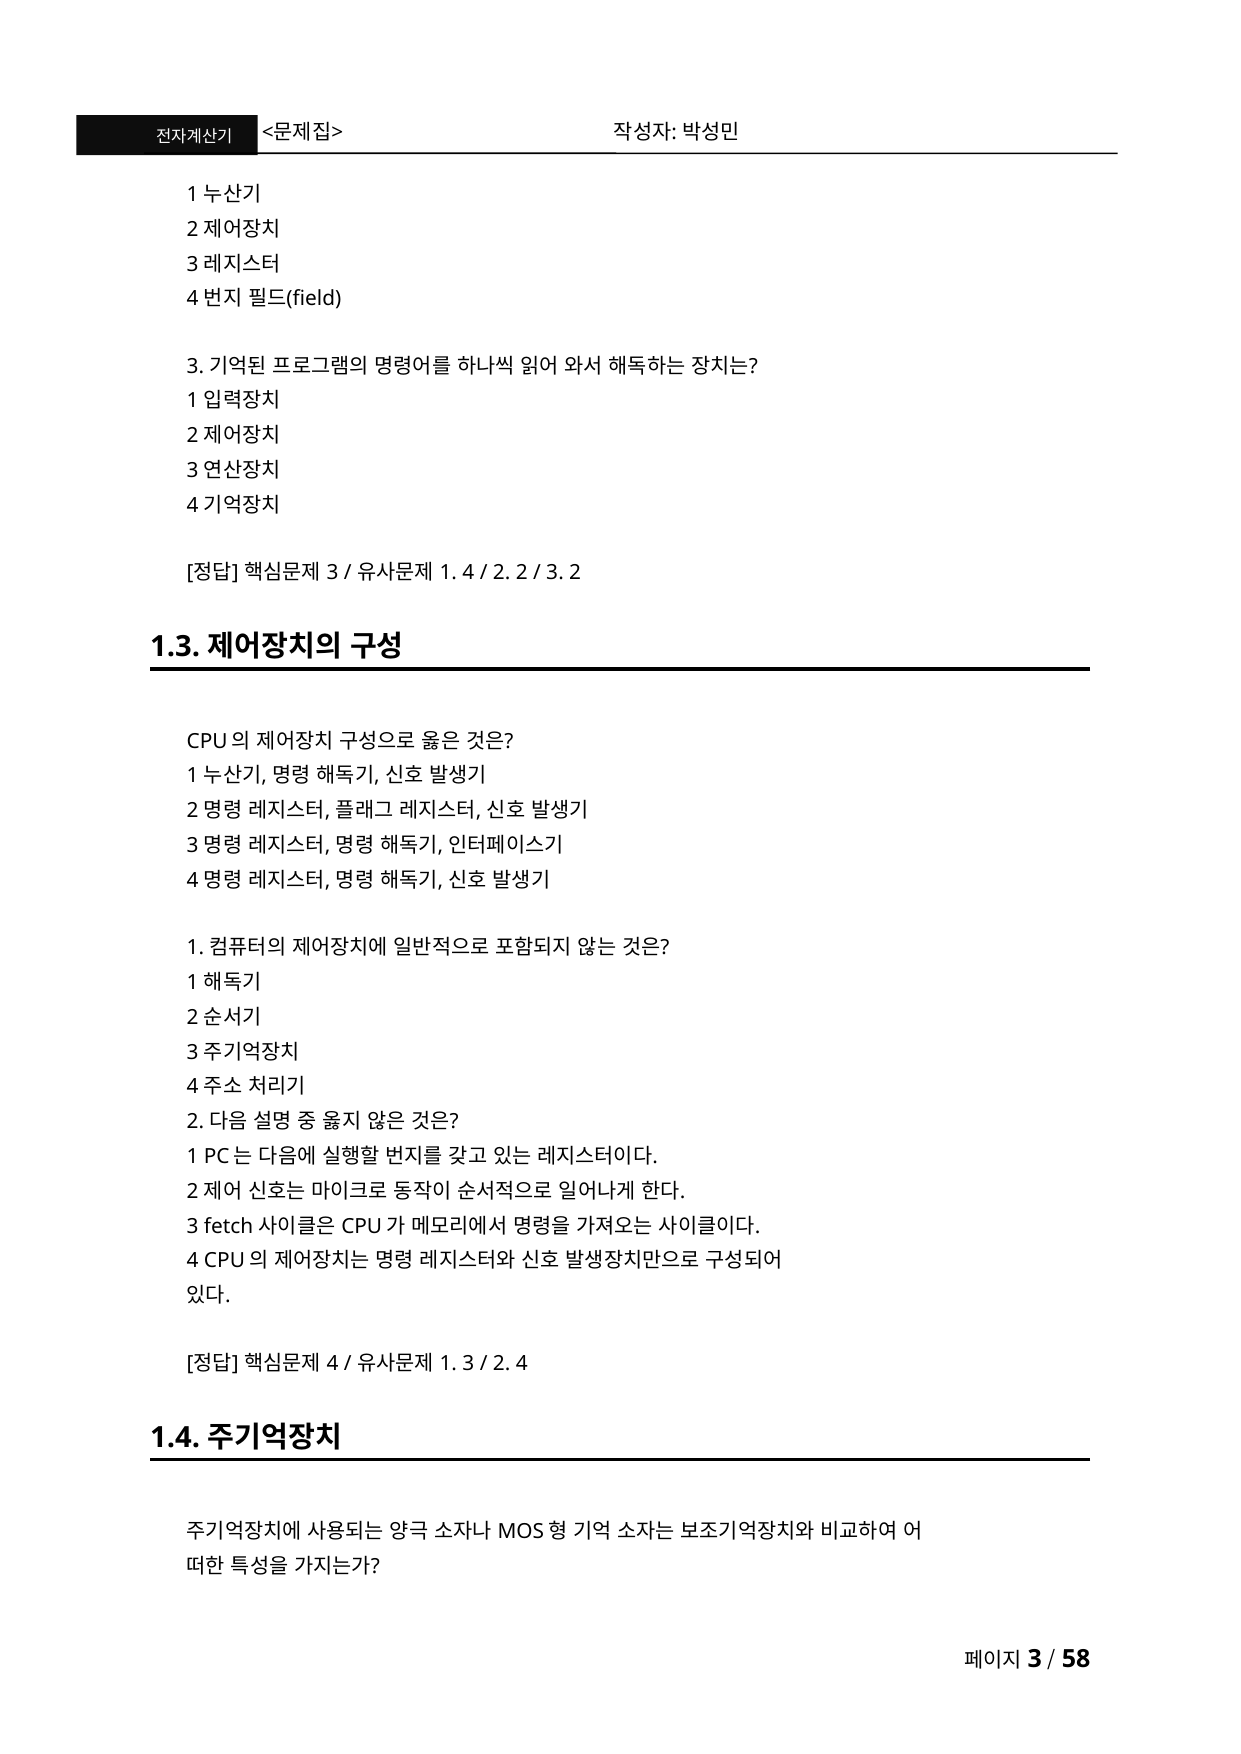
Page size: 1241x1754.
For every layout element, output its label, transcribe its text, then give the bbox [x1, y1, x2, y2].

text 있다. [186, 1278, 1090, 1309]
text 3 명령 레지스터, 명령 해독기, 인터페이스기 [186, 828, 1090, 859]
text 1. 컴퓨터의 제어장치에 일반적으로 포함되지 않는 것은? [186, 931, 1090, 961]
text 1 누산기, 명령 해독기, 신호 발생기 [186, 759, 1090, 789]
text 3 주기억장치 [186, 1035, 1090, 1065]
text 2 순서기 [186, 1000, 1090, 1030]
text [정답] 핵심문제 4 / 유사문제 1. 3 / 2. 4 [186, 1346, 1090, 1376]
text 제어장치의 구성 [150, 623, 1090, 667]
text 4 주소 처리기 [186, 1070, 1090, 1100]
text [정답] 핵심문제 3 / 유사문제 1. 4 / 2. 2 / 3. 2 [186, 556, 1090, 586]
text 3. 기억된 프로그램의 명령어를 하나씩 읽어 와서 해독하는 장치는? [186, 349, 1090, 379]
text 4 명령 레지스터, 명령 해독기, 신호 발생기 [186, 863, 1090, 893]
text CPU의 제어장치 구성으로 옳은 것은? [186, 724, 1090, 754]
text 1 누산기 [186, 177, 1090, 207]
text 3 fetch 사이클은 CPU가 메모리에서 명령을 가져오는 사이클이다. [186, 1209, 1090, 1239]
text 2 제어장치 [186, 212, 1090, 242]
text 2. 다음 설명 중 옳지 않은 것은? [186, 1104, 1090, 1135]
text 1 PC는 다음에 실행할 번지를 갖고 있는 레지스터이다. [186, 1139, 1090, 1169]
text 3 연산장치 [186, 453, 1090, 484]
text 2 제어장치 [186, 418, 1090, 449]
text 1 입력장치 [186, 384, 1090, 414]
text 4 기억장치 [186, 488, 1090, 518]
text 떠한 특성을 가지는가? [186, 1549, 1090, 1579]
text 4 CPU의 제어장치는 명령 레지스터와 신호 발생장치만으로 구성되어 [186, 1244, 1090, 1274]
text 1 해독기 [186, 965, 1090, 996]
text 2 명령 레지스터, 플래그 레지스터, 신호 발생기 [186, 793, 1090, 824]
text 주기억장치 [150, 1413, 1090, 1458]
text 2 제어 신호는 마이크로 동작이 순서적으로 일어나게 한다. [186, 1174, 1090, 1204]
text 4 번지 필드(field) [186, 282, 1090, 312]
text 3 레지스터 [186, 247, 1090, 277]
text 주기억장치에 사용되는 양극 소자나 MOS형 기억 소자는 보조기억장치와 비교하여 어 [186, 1514, 1090, 1544]
